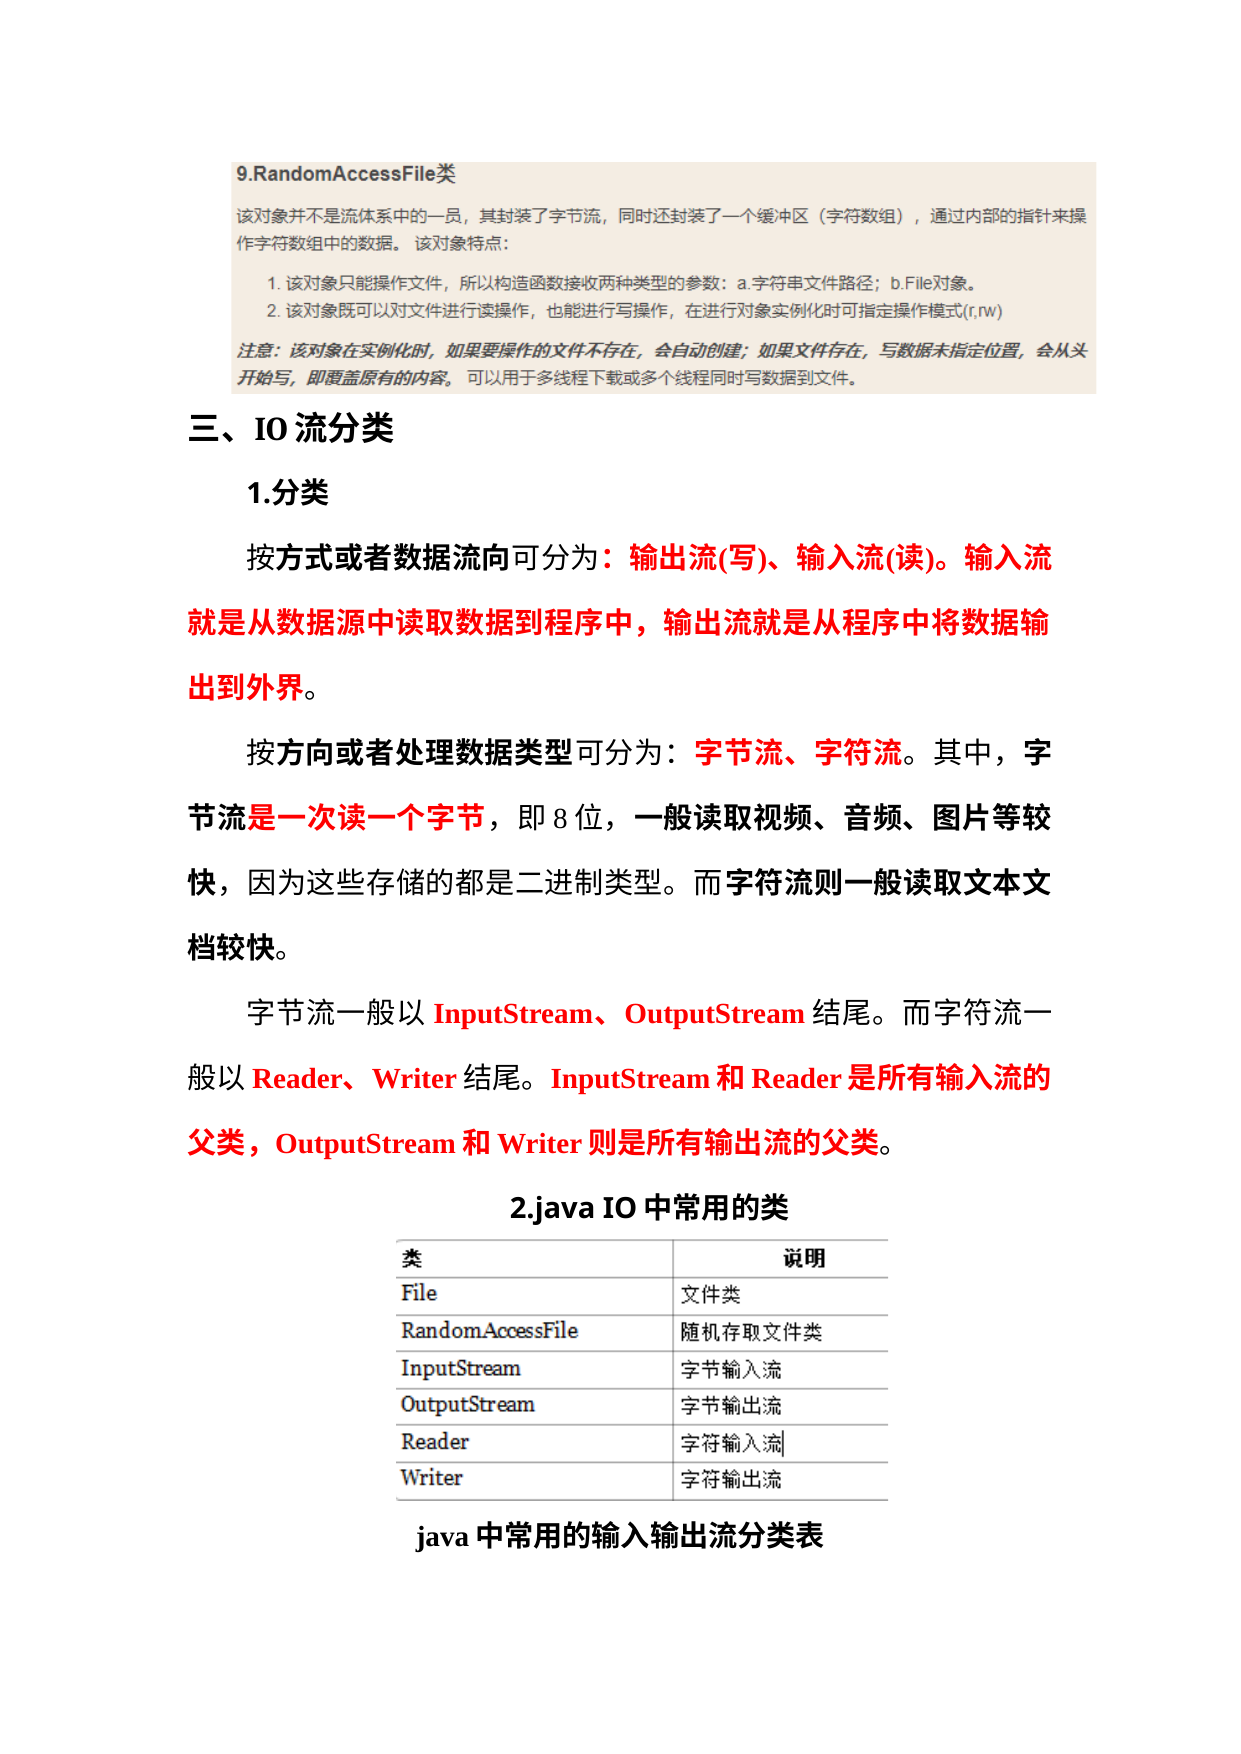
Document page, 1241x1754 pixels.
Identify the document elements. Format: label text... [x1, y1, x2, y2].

picture [396, 1238, 889, 1501]
text 按方向或者处理数据类型可分为：字节流、字符流。其中，字节流是一次读一个字节，即8位，一般读取视频、音频、图片等较快，因为这些存储的都是二进制类型。而字符流则一般读取文本文档较快。 [187, 718, 1053, 978]
subtitle 1.分类 [187, 458, 1053, 523]
subtitle 2.java IO中常用的类 [187, 1173, 1053, 1238]
text java中常用的输入输出流分类表 [187, 1501, 1053, 1566]
subtitle 三、IO流分类 [187, 393, 1053, 458]
text 按方式或者数据流向可分为：输出流(写)、输入流(读)。输入流就是从数据源中读取数据到程序中，输出流就是从程序中将数据输出到外界。 [187, 523, 1053, 718]
picture [231, 162, 1097, 394]
text 字节流一般以InputStream、OutputStream结尾。而字符流一般以Reader、Writer结尾。InputStream和Reader是所有输入流的父类，OutputStream和Writer则是所有输出流的父类。 [187, 978, 1053, 1173]
